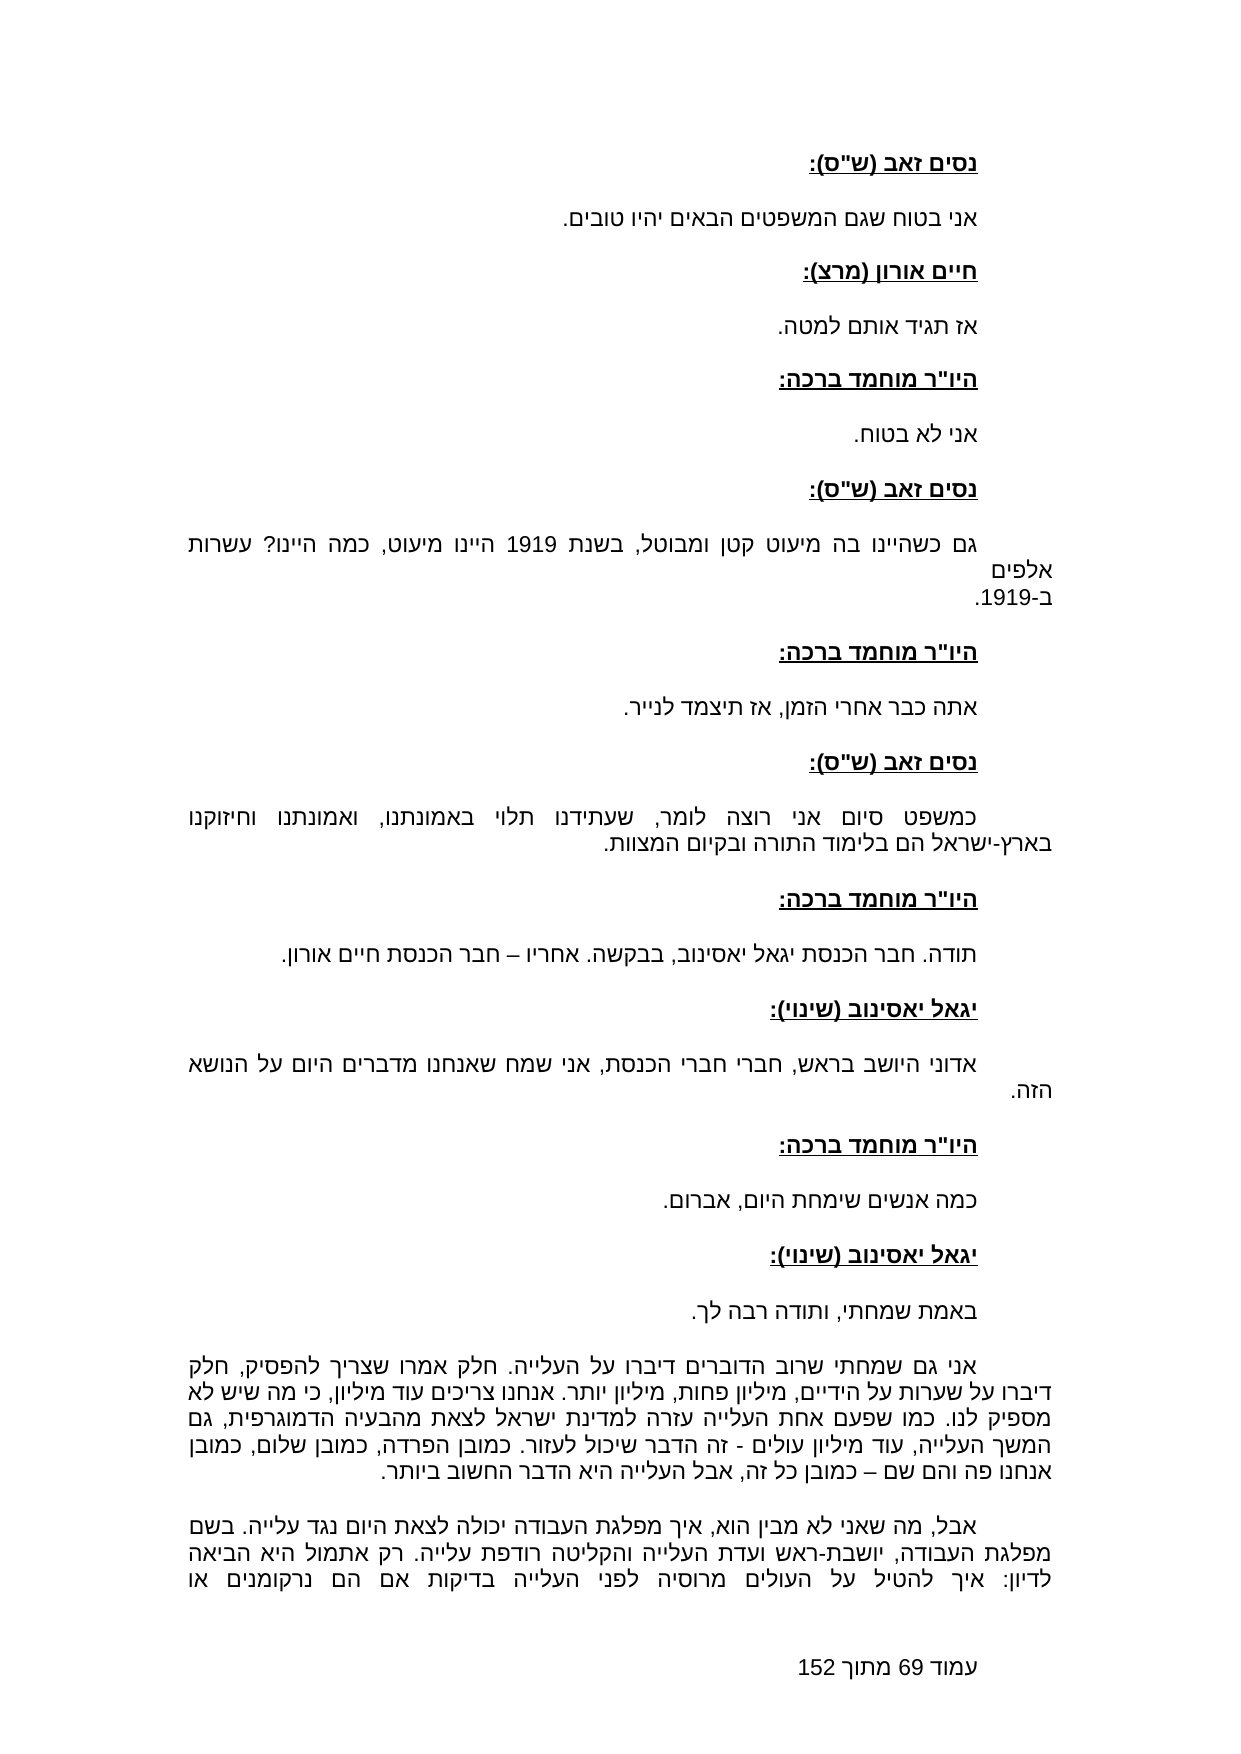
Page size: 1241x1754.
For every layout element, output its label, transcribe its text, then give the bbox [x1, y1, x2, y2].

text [187, 1513, 1053, 1592]
text אני גם שמחתי שרוב הדוברים דיברו על העלייה. חלק אמרו שצריך להפסיק, חלק דיברו על שערות על הידיים, מיליון פחות, מיליון יותר. אנחנו צריכים עוד מיליון, כי מה שיש לא מספיק לנו. כמו שפעם אחת העלייה עזרה למדינת ישראל לצאת מהבעיה הדמוגרפית, גם המשך העלייה, עוד מיליון עולים - זה הדבר שיכול לעזור. כמובן הפרדה, כמובן שלום, כמובן אנחנו פה והם שם – כמובן כל זה, אבל העלייה היא הדבר החשוב ביותר. [187, 1353, 1053, 1484]
text היו"ר מוחמד ברכה: [187, 639, 1053, 665]
text אני לא בטוח. [187, 421, 1053, 447]
text יגאל יאסינוב (שינוי): [187, 1242, 1053, 1269]
text יגאל יאסינוב (שינוי): [187, 996, 1053, 1022]
text תודה. חבר הכנסת יגאל יאסינוב, בבקשה. אחריו – חבר הכנסת חיים אורון. [187, 941, 1053, 967]
text אתה כבר אחרי הזמן, אז תיצמד לנייר. [187, 694, 1053, 720]
text באמת שמחתי, ותודה רבה לך. [187, 1298, 1053, 1324]
text היו"ר מוחמד ברכה: [187, 366, 1053, 392]
text היו"ר מוחמד ברכה: [187, 886, 1053, 912]
text גם כשהיינו בה מיעוט קטן ומבוטל, בשנת 1919 היינו מיעוט, כמה היינו? עשרות אלפים ב-1919. [187, 531, 1053, 610]
text אדוני היושב בראש, חברי חברי הכנסת, אני שמח שאנחנו מדברים היום על הנושא הזה. [187, 1051, 1053, 1103]
text אני בטוח שגם המשפטים הבאים יהיו טובים. [187, 205, 1053, 231]
text נסים זאב (ש"ס): [187, 749, 1053, 775]
text חיים אורון (מרצ): [187, 258, 1053, 284]
text אז תגיד אותם למטה. [187, 313, 1053, 339]
text היו"ר מוחמד ברכה: [187, 1132, 1053, 1159]
text נסים זאב (ש"ס): [187, 150, 1053, 176]
text כמה אנשים שימחת היום, אברום. [187, 1187, 1053, 1214]
text נסים זאב (ש"ס): [187, 476, 1053, 502]
text כמשפט סיום אני רוצה לומר, שעתידנו תלוי באמונתנו, ואמונתנו וחיזוקנו בארץ-ישראל הם בלימוד התורה ובקיום המצוות. [187, 804, 1053, 857]
